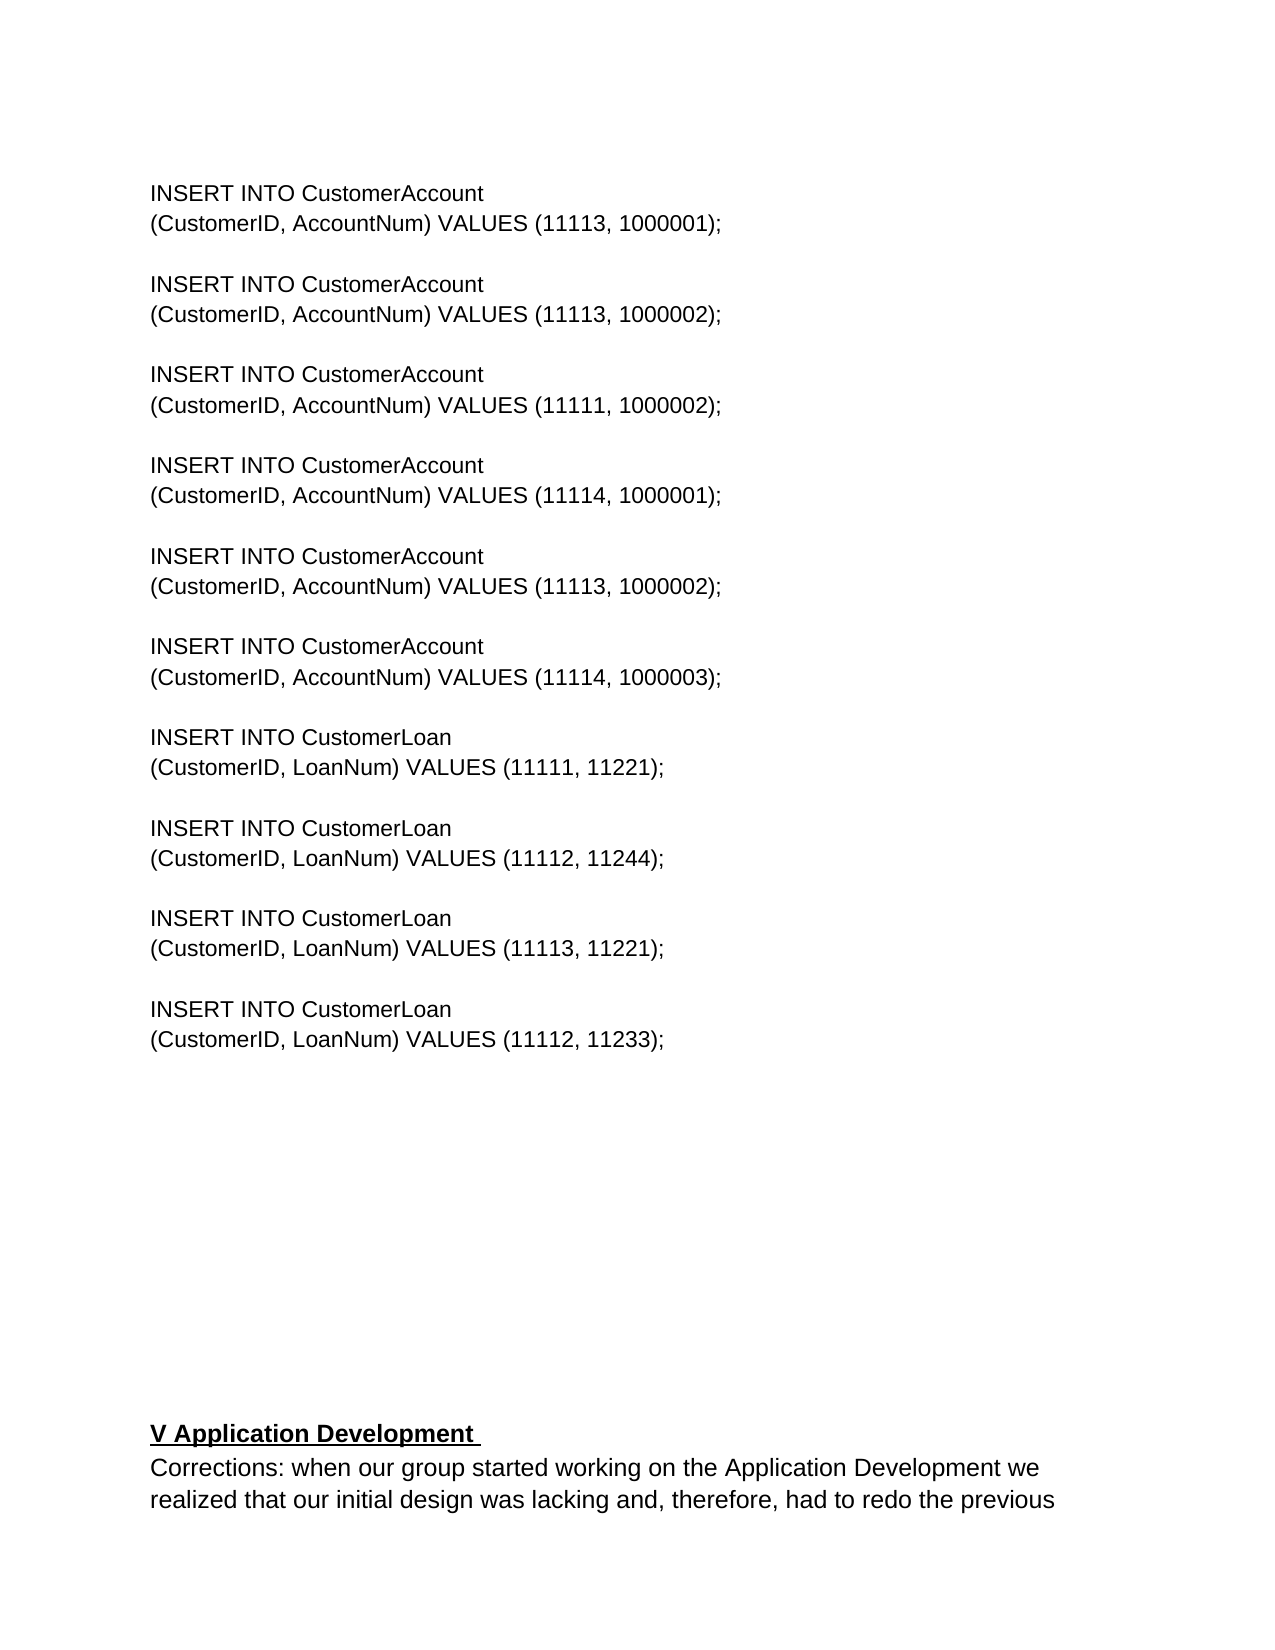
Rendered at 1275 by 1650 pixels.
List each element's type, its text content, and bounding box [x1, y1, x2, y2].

text (CustomerID, AccountNum) VALUES (11113, 1000002); [150, 573, 1125, 599]
text (CustomerID, LoanNum) VALUES (11112, 11233); [150, 1026, 1125, 1052]
text V Application Development [150, 1419, 1125, 1448]
text (CustomerID, LoanNum) VALUES (11113, 11221); [150, 935, 1125, 962]
text (CustomerID, AccountNum) VALUES (11113, 1000001); [150, 210, 1125, 237]
text INSERT INTO CustomerLoan [150, 724, 1125, 750]
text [150, 1452, 1125, 1514]
text INSERT INTO CustomerAccount [150, 543, 1125, 569]
text (CustomerID, AccountNum) VALUES (11111, 1000002); [150, 392, 1125, 418]
text (CustomerID, AccountNum) VALUES (11114, 1000001); [150, 482, 1125, 509]
text (CustomerID, AccountNum) VALUES (11113, 1000002); [150, 301, 1125, 327]
text (CustomerID, LoanNum) VALUES (11112, 11244); [150, 845, 1125, 871]
text INSERT INTO CustomerAccount [150, 452, 1125, 478]
text INSERT INTO CustomerAccount [150, 361, 1125, 388]
text INSERT INTO CustomerLoan [150, 996, 1125, 1022]
text (CustomerID, LoanNum) VALUES (11111, 11221); [150, 754, 1125, 781]
text (CustomerID, AccountNum) VALUES (11114, 1000003); [150, 663, 1125, 690]
text INSERT INTO CustomerLoan [150, 905, 1125, 932]
text INSERT INTO CustomerLoan [150, 814, 1125, 841]
text INSERT INTO CustomerAccount [150, 633, 1125, 660]
text INSERT INTO CustomerAccount [150, 271, 1125, 297]
text INSERT INTO CustomerAccount [150, 180, 1125, 207]
